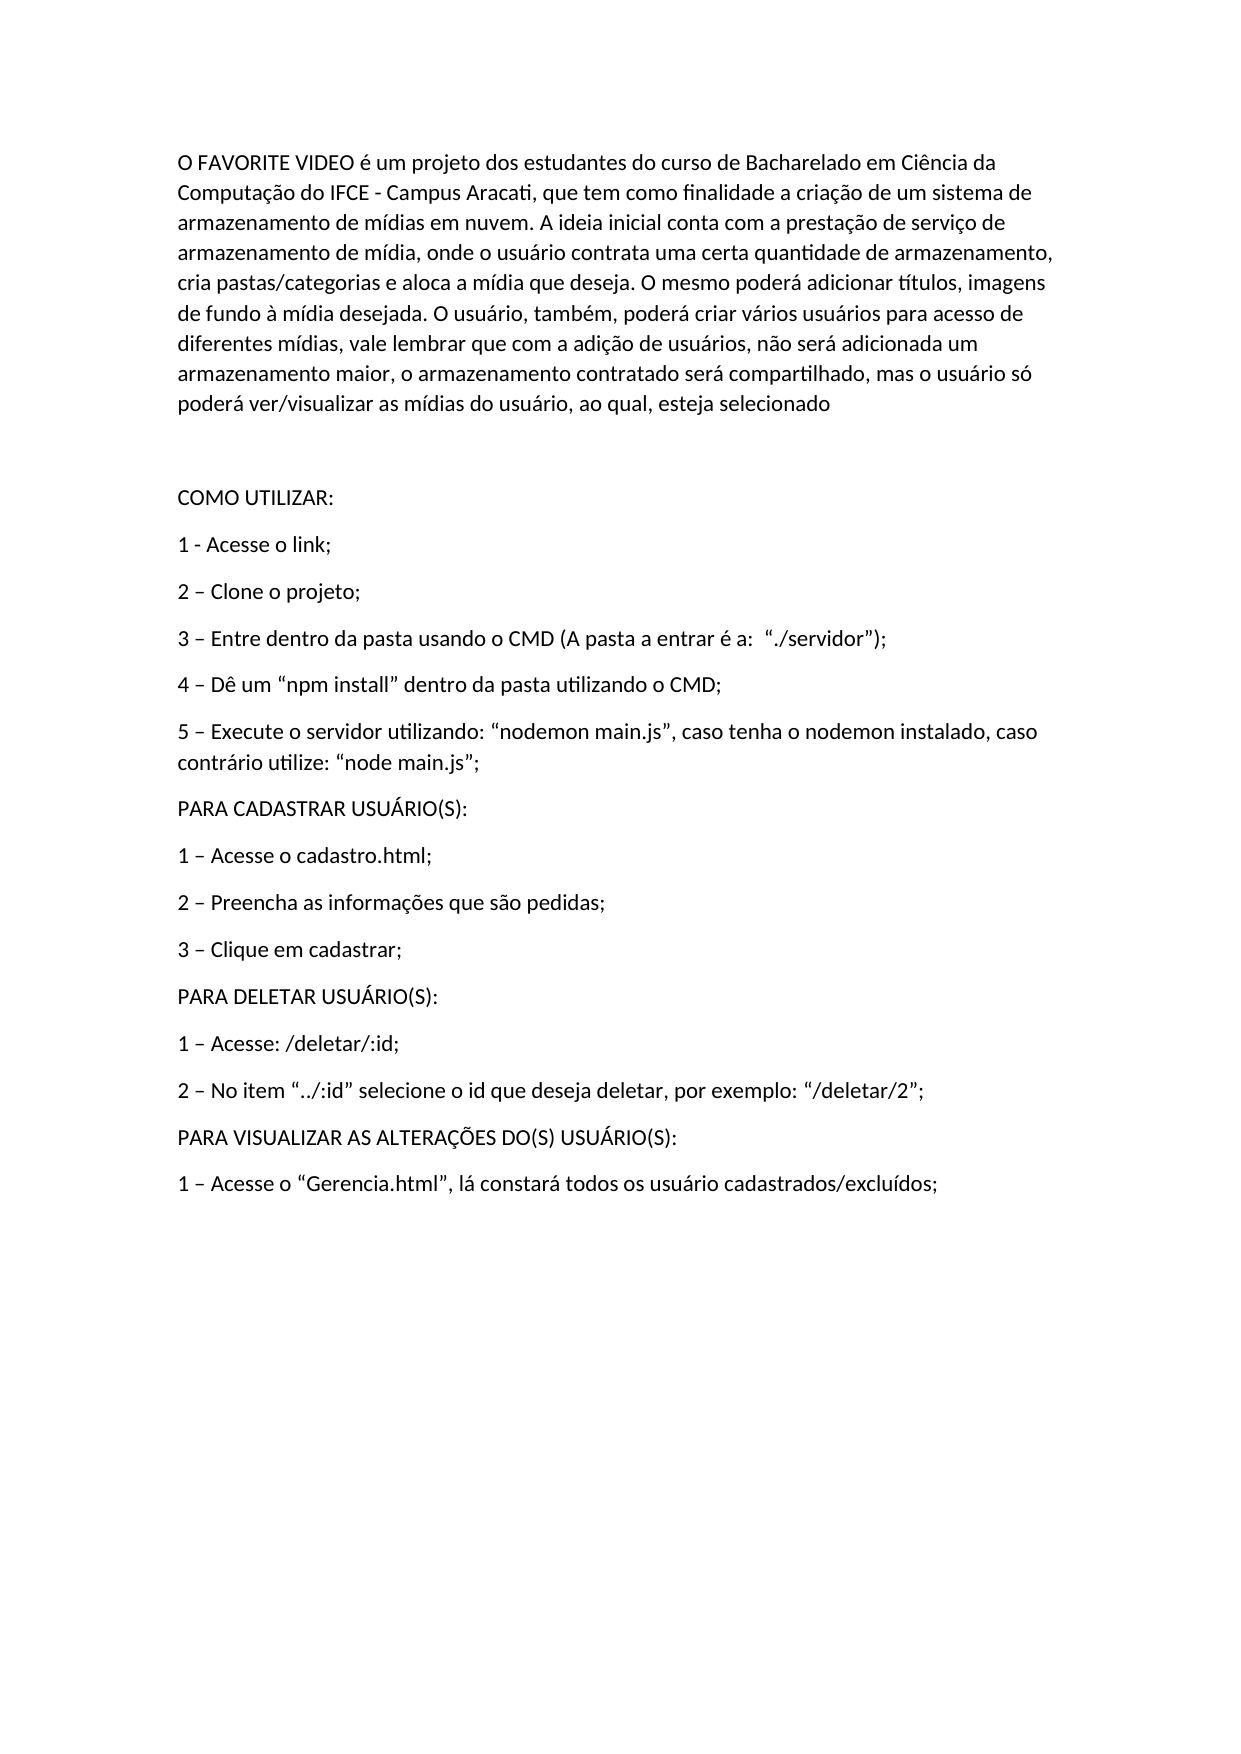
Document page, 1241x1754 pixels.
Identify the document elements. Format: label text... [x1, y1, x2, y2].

text PARA CADASTRAR USUÁRIO(S): [177, 794, 1063, 822]
text 2 – No item “../:id” selecione o id que deseja deletar, por exemplo: “/deletar/2”; [177, 1076, 1063, 1104]
text O FAVORITE VIDEO é um projeto dos estudantes do curso de Bacharelado em Ciência da Computação do IFCE - Campus Aracati, que tem como finalidade a criação de um sistema de armazenamento de mídias em nuvem. A ideia inicial conta com a prestação de serviço de armazenamento de mídia, onde o usuário contrata uma certa quantidade de armazenamento, cria pastas/categorias e aloca a mídia que deseja. O mesmo poderá adicionar títulos, imagens de fundo à mídia desejada. O usuário, também, poderá criar vários usuários para acesso de diferentes mídias, vale lembrar que com a adição de usuários, não será adicionada um armazenamento maior, o armazenamento contratado será compartilhado, mas o usuário só poderá ver/visualizar as mídias do usuário, ao qual, esteja selecionado [177, 148, 1063, 417]
text 5 – Execute o servidor utilizando: “nodemon main.js”, caso tenha o nodemon instalado, caso contrário utilize: “node main.js”; [177, 717, 1063, 776]
text 3 – Clique em cadastrar; [177, 935, 1063, 963]
text 4 – Dê um “npm install” dentro da pasta utilizando o CMD; [177, 671, 1063, 698]
text COMO UTILIZAR: [177, 483, 1063, 511]
text PARA DELETAR USUÁRIO(S): [177, 982, 1063, 1010]
text 3 – Entre dentro da pasta usando o CMD (A pasta a entrar é a: “./servidor”); [177, 624, 1063, 652]
text 1 – Acesse o “Gerencia.html”, lá constará todos os usuário cadastrados/excluídos; [177, 1169, 1063, 1197]
text 2 – Clone o projeto; [177, 577, 1063, 605]
text 1 – Acesse o cadastro.html; [177, 841, 1063, 869]
text 2 – Preencha as informações que são pedidas; [177, 888, 1063, 916]
text PARA VISUALIZAR AS ALTERAÇÕES DO(S) USUÁRIO(S): [177, 1123, 1063, 1151]
text 1 – Acesse: /deletar/:id; [177, 1029, 1063, 1057]
text 1 - Acesse o link; [177, 530, 1063, 558]
